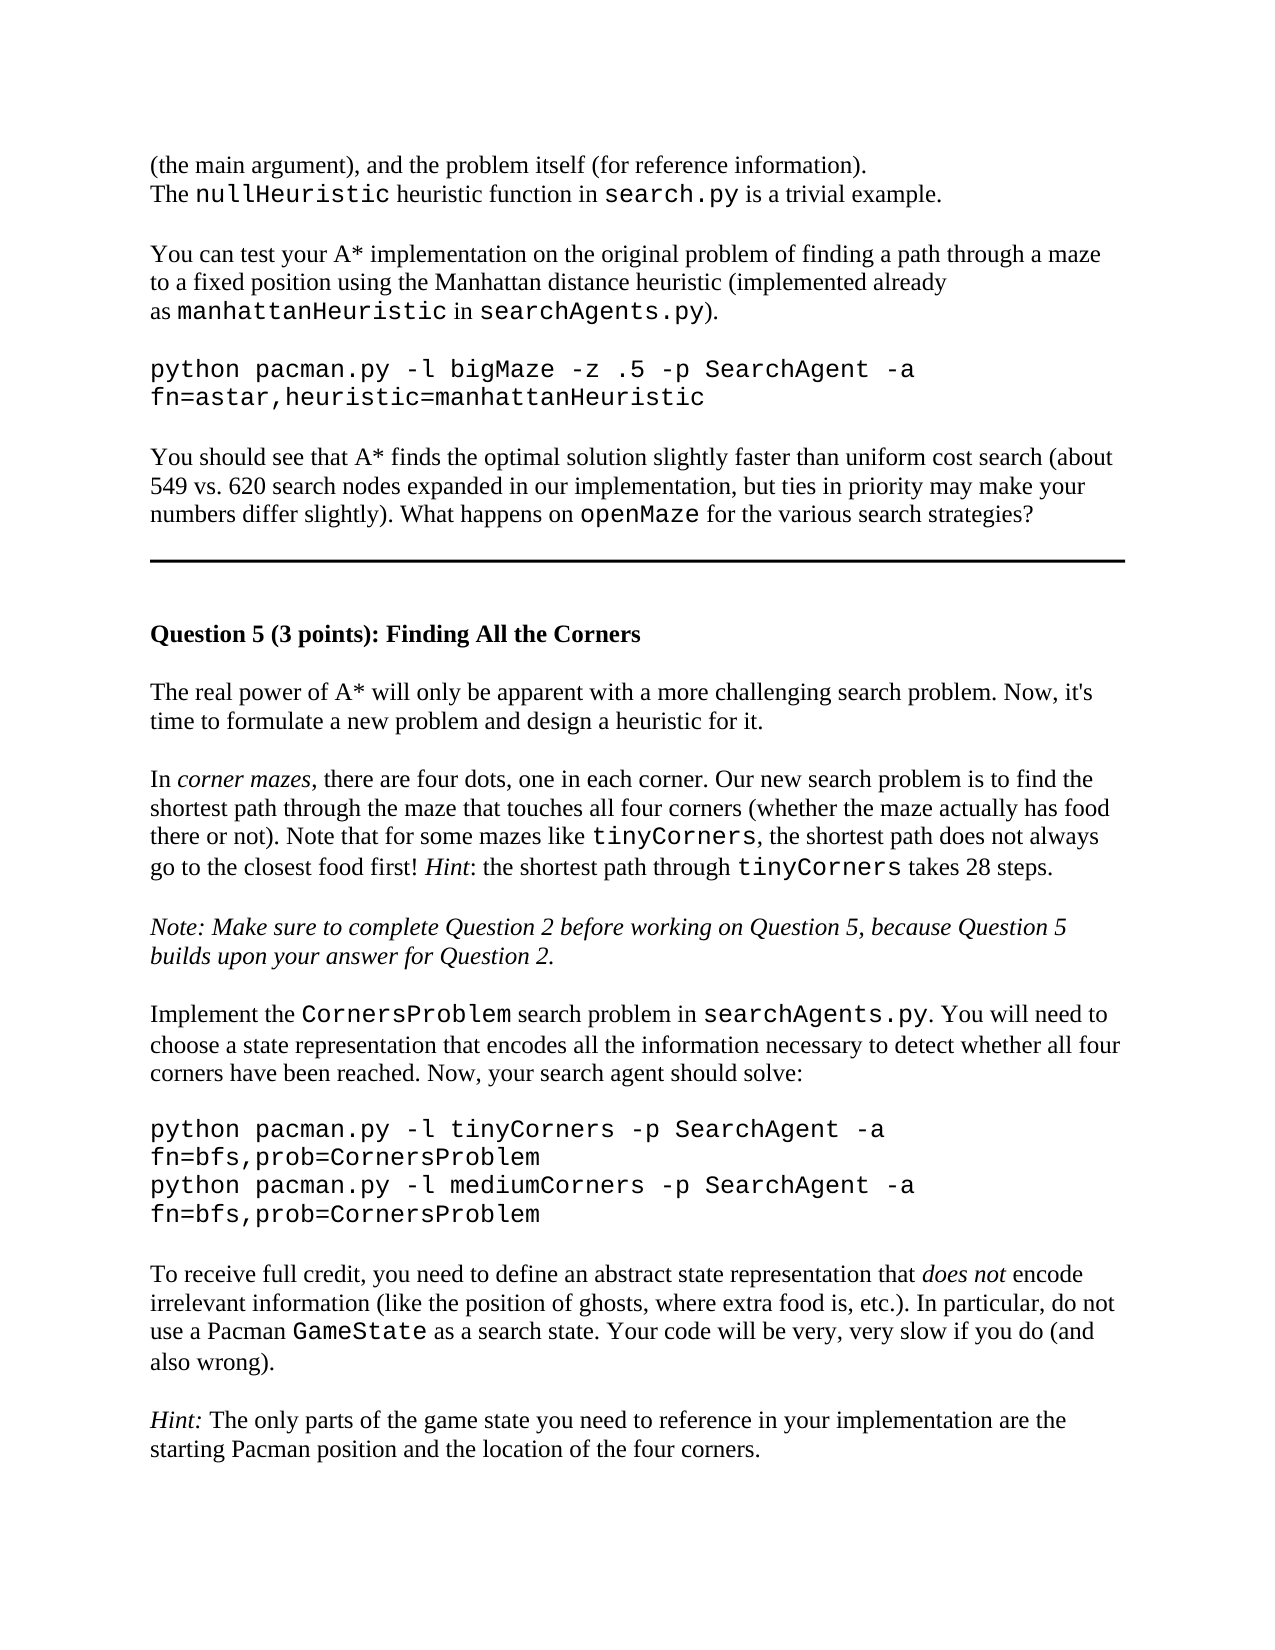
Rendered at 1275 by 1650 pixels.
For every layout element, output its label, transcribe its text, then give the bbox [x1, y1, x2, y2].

text Implement the CornersProblem search problem in searchAgents.py. You will need to choose a state representation that encodes all the information necessary to detect whether all four corners have been reached. Now, your search agent should solve: [150, 999, 1125, 1087]
text Question 5 (3 points): Finding All the Corners [150, 619, 1125, 648]
text python pacman.py -l tinyCorners -p SearchAgent -a fn=bfs,prob=CornersProblem [150, 1116, 1125, 1173]
text In corner mazes, there are four dots, one in each corner. Our new search problem is to find the shortest path through the maze that touches all four corners (whether the maze actually has food there or not). Note that for some mazes like tinyCorners, the shortest path does not always go to the closest food first! Hint: the shortest path through tinyCorners takes 28 steps. [150, 764, 1125, 883]
text python pacman.py -l bigMaze -z .5 -p SearchAgent -a fn=astar,heuristic=manhattanHeuristic [150, 356, 1125, 413]
text You should see that A* finds the optimal solution slightly faster than uniform cost search (about 549 vs. 620 search nodes expanded in our implementation, but ties in priority may make your numbers differ slightly). What happens on openMaze for the various search strategies? [150, 442, 1125, 530]
text You can test your A* implementation on the original problem of finding a path through a maze to a fixed position using the Manhattan distance heuristic (implemented already as manhattanHeuristic in searchAgents.py). [150, 239, 1125, 327]
text Note: Make sure to complete Question 2 before working on Question 5, because Question 5 builds upon your answer for Question 2. [150, 912, 1125, 970]
text python pacman.py -l mediumCorners -p SearchAgent -a fn=bfs,prob=CornersProblem [150, 1173, 1125, 1230]
text The real power of A* will only be apparent with a more challenging search problem. Now, it's time to formulate a new problem and design a heuristic for it. [150, 677, 1125, 735]
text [150, 150, 1125, 209]
text To receive full credit, you need to define an abstract state representation that does not encode irrelevant information (like the position of ghosts, where extra food is, etc.). In particular, do not use a Pacman GameState as a search state. Your code will be very, very slow if you do (and also wrong). [150, 1259, 1125, 1376]
text Hint: The only parts of the game state you need to reference in your implementation are the starting Pacman position and the location of the four corners. [150, 1405, 1125, 1463]
